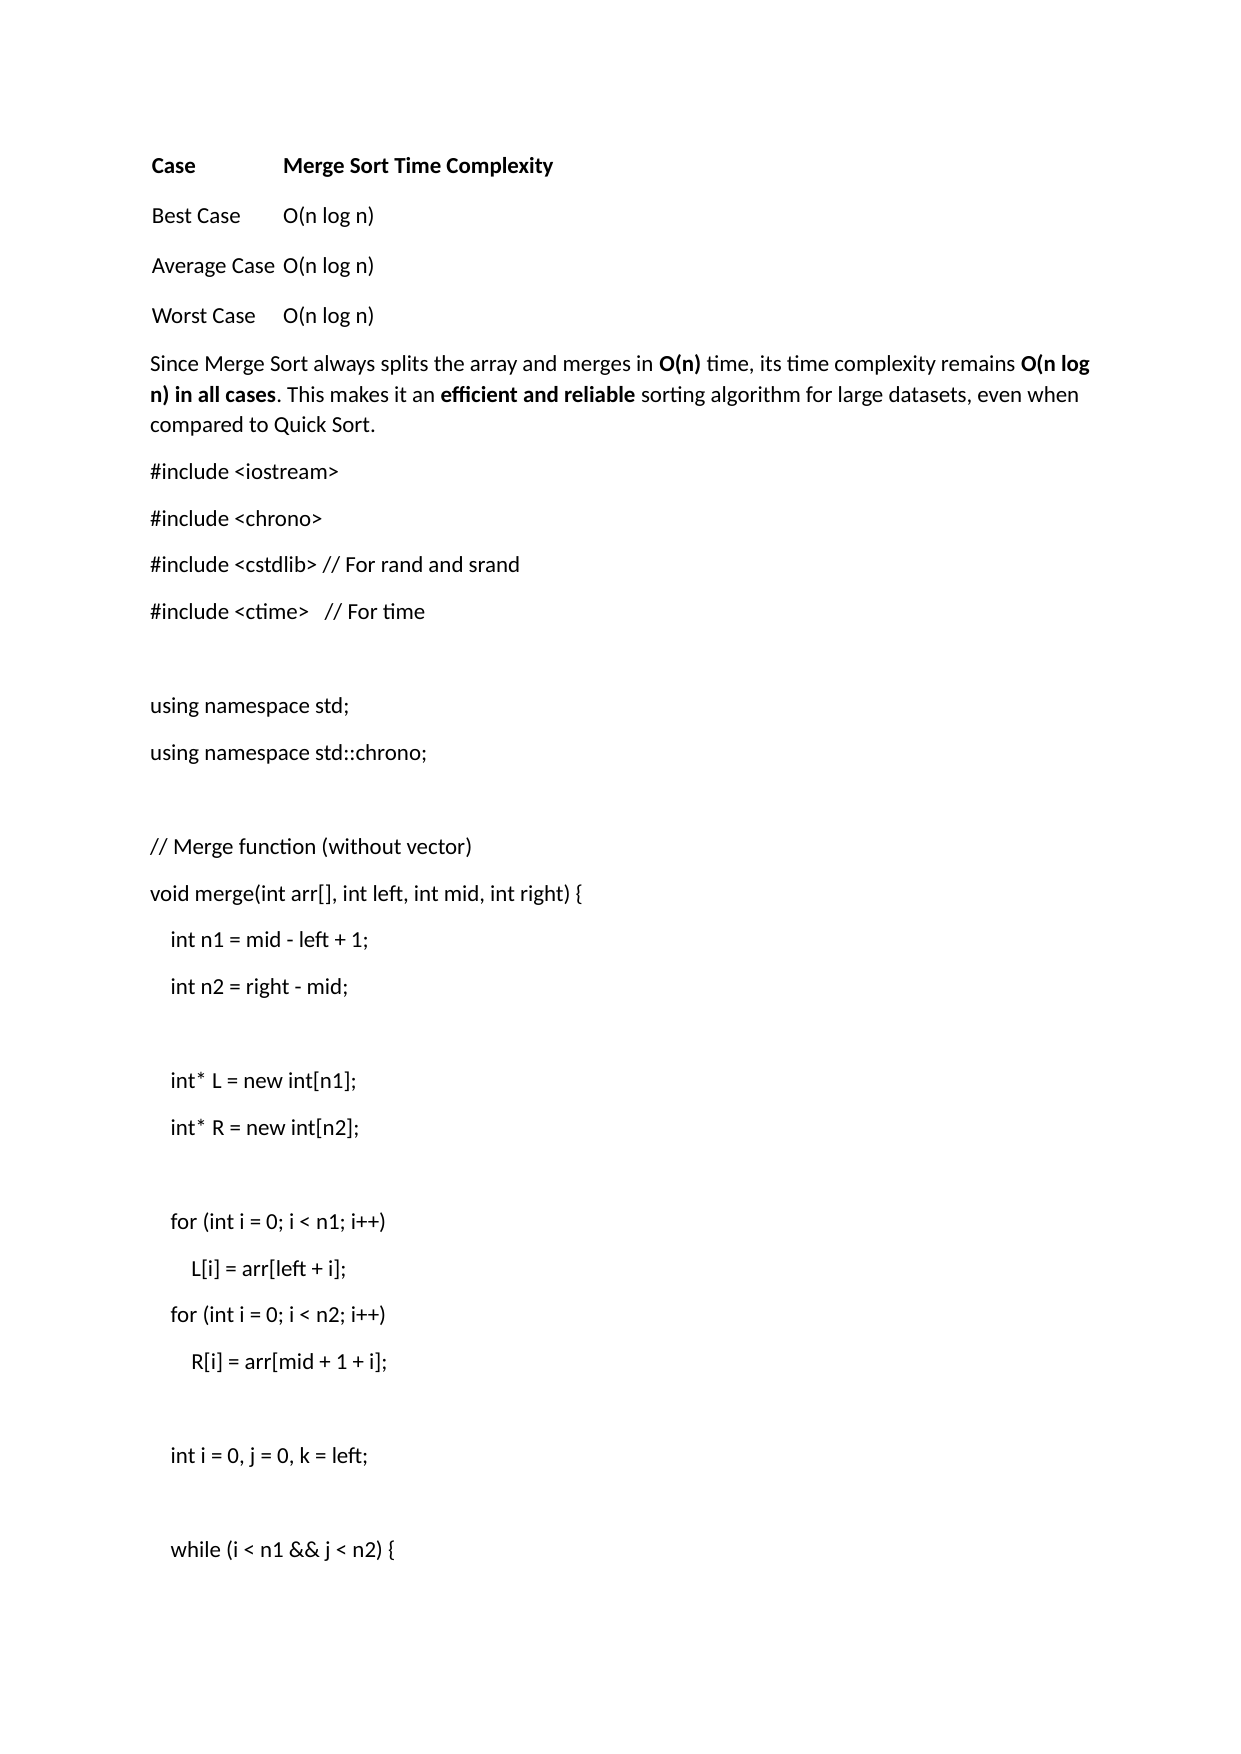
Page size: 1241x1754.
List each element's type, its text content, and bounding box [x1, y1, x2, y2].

text // Merge function (without vector) [150, 832, 1090, 860]
text while (i < n1 && j < n2) { [150, 1535, 1090, 1563]
text Since Merge Sort always splits the array and merges in O(n) time, its time complexity remains O(n log n) in all cases. This makes it an efficient and reliable sorting algorithm for large datasets, even when compared to Quick Sort. [150, 349, 1090, 438]
text int n1 = mid - left + 1; [150, 926, 1090, 954]
table_header Merge Sort Time Complexity [281, 150, 560, 200]
table_cell Average Case [150, 250, 281, 300]
text void merge(int arr[], int left, int mid, int right) { [150, 879, 1090, 907]
text for (int i = 0; i < n2; i++) [150, 1301, 1090, 1329]
table_cell O(n log n) [281, 300, 560, 349]
table_cell Best Case [150, 200, 281, 250]
table_cell Worst Case [150, 300, 281, 349]
text R[i] = arr[mid + 1 + i]; [150, 1347, 1090, 1376]
text int i = 0, j = 0, k = left; [150, 1441, 1090, 1469]
text for (int i = 0; i < n1; i++) [150, 1207, 1090, 1235]
text int* L = new int[n1]; [150, 1066, 1090, 1094]
text #include <ctime> // For time [150, 597, 1090, 626]
text int* R = new int[n2]; [150, 1113, 1090, 1141]
table_cell O(n log n) [281, 250, 560, 300]
text #include <iostream> [150, 457, 1090, 485]
text #include <chrono> [150, 504, 1090, 532]
text using namespace std; [150, 691, 1090, 719]
table_cell O(n log n) [281, 200, 560, 250]
text L[i] = arr[left + i]; [150, 1254, 1090, 1282]
text int n2 = right - mid; [150, 972, 1090, 1001]
text using namespace std::chrono; [150, 738, 1090, 766]
table_header Case [150, 150, 281, 200]
text #include <cstdlib> // For rand and srand [150, 551, 1090, 579]
